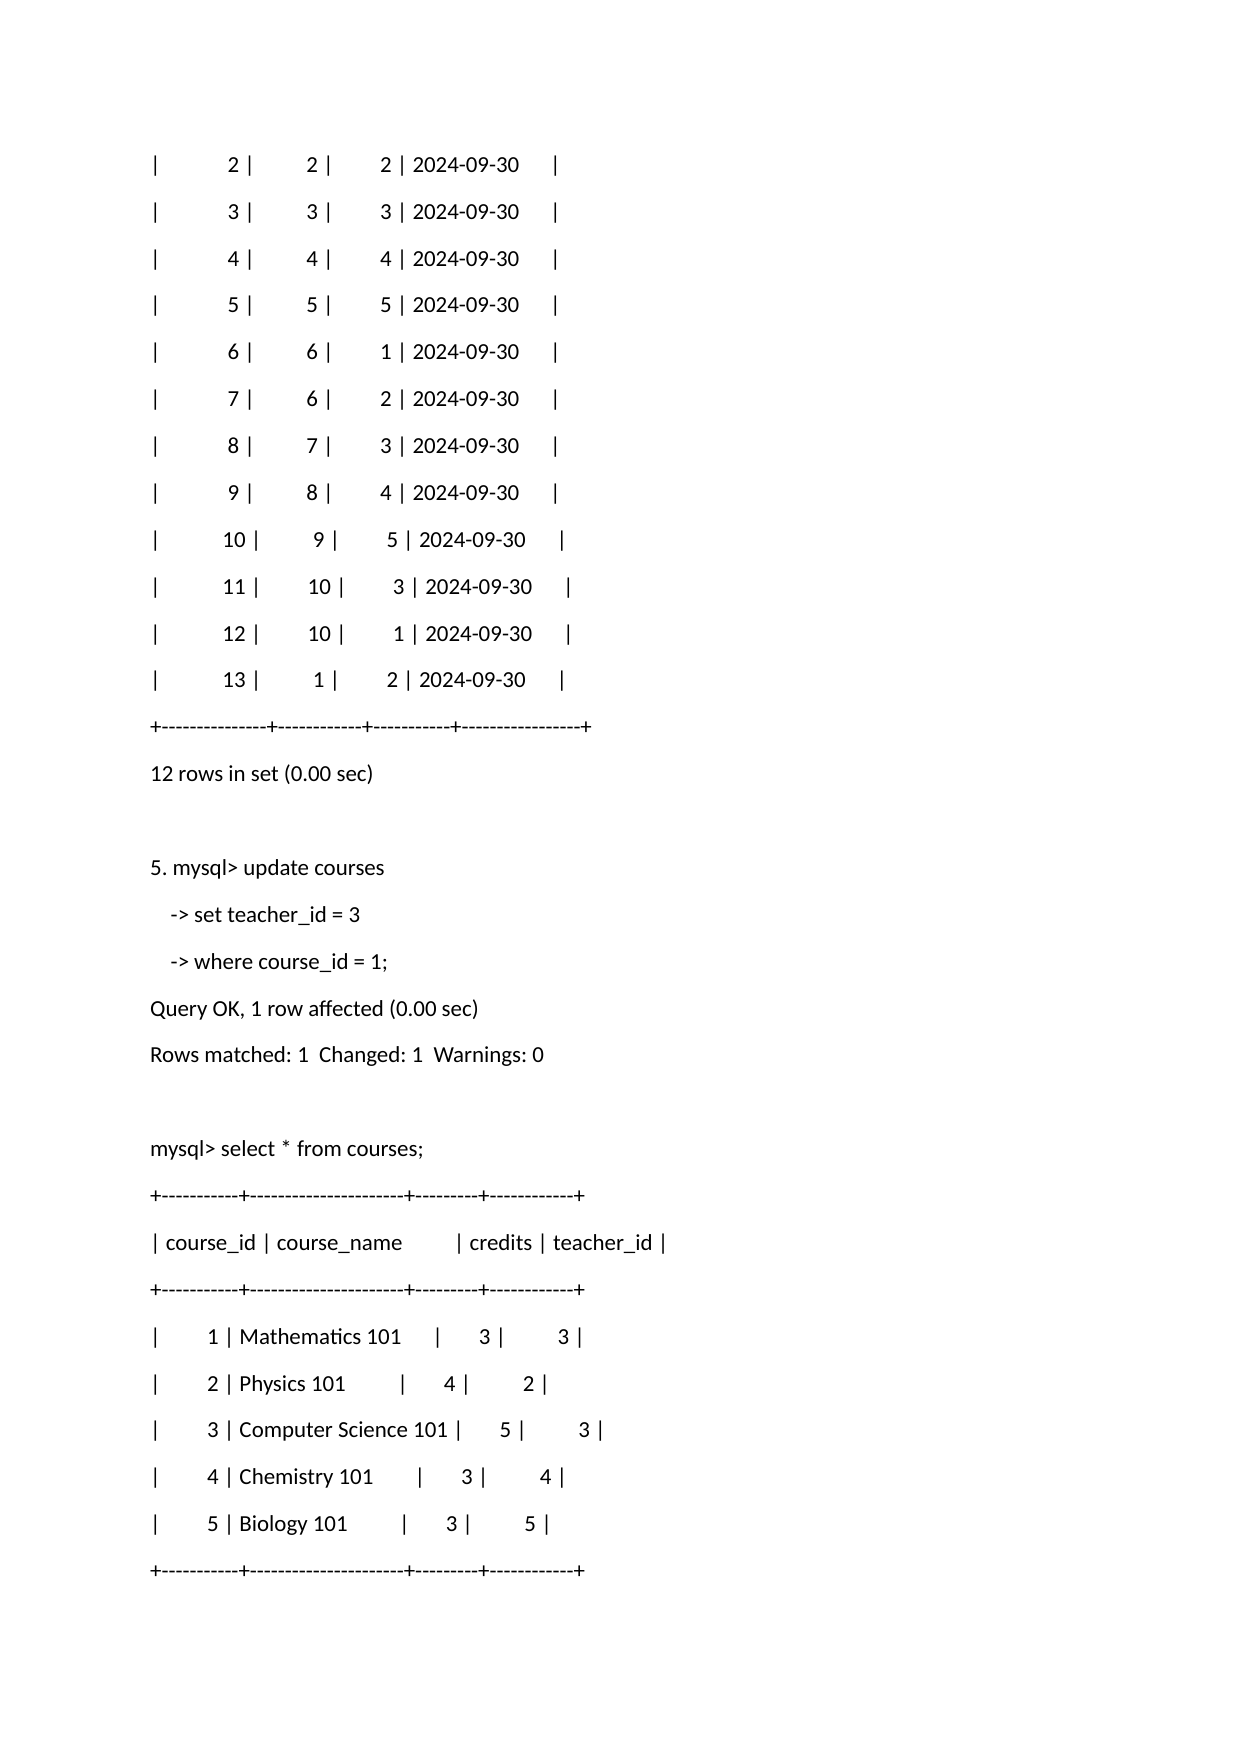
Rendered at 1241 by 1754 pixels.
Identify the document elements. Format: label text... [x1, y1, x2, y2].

text | 4 | 4 | 4 | 2024-09-30 | [150, 244, 1090, 272]
text | 7 | 6 | 2 | 2024-09-30 | [150, 384, 1090, 412]
text | 3 | 3 | 3 | 2024-09-30 | [150, 197, 1090, 225]
text | 13 | 1 | 2 | 2024-09-30 | [150, 666, 1090, 694]
text | 3 | Computer Science 101 | 5 | 3 | [150, 1416, 1090, 1444]
text | 2 | Physics 101 | 4 | 2 | [150, 1369, 1090, 1397]
text | 8 | 7 | 3 | 2024-09-30 | [150, 431, 1090, 459]
text | 5 | 5 | 5 | 2024-09-30 | [150, 291, 1090, 319]
text | 4 | Chemistry 101 | 3 | 4 | [150, 1462, 1090, 1491]
text -> set teacher_id = 3 [150, 900, 1090, 928]
text +-----------+----------------------+---------+------------+ [150, 1275, 1090, 1303]
text | 5 | Biology 101 | 3 | 5 | [150, 1509, 1090, 1537]
text | course_id | course_name | credits | teacher_id | [150, 1228, 1090, 1256]
text -> where course_id = 1; [150, 947, 1090, 975]
text 12 rows in set (0.00 sec) [150, 759, 1090, 787]
text | 1 | Mathematics 101 | 3 | 3 | [150, 1322, 1090, 1350]
text +-----------+----------------------+---------+------------+ [150, 1556, 1090, 1584]
text +-----------+----------------------+---------+------------+ [150, 1181, 1090, 1209]
text Rows matched: 1 Changed: 1 Warnings: 0 [150, 1041, 1090, 1069]
text Query OK, 1 row affected (0.00 sec) [150, 994, 1090, 1022]
text | 9 | 8 | 4 | 2024-09-30 | [150, 478, 1090, 506]
text | 6 | 6 | 1 | 2024-09-30 | [150, 337, 1090, 366]
text 5. mysql> update courses [150, 853, 1090, 881]
text mysql> select * from courses; [150, 1134, 1090, 1162]
text | 2 | 2 | 2 | 2024-09-30 | [150, 150, 1090, 178]
text | 12 | 10 | 1 | 2024-09-30 | [150, 619, 1090, 647]
text | 11 | 10 | 3 | 2024-09-30 | [150, 572, 1090, 600]
text | 10 | 9 | 5 | 2024-09-30 | [150, 525, 1090, 553]
text +---------------+------------+-----------+-----------------+ [150, 712, 1090, 741]
